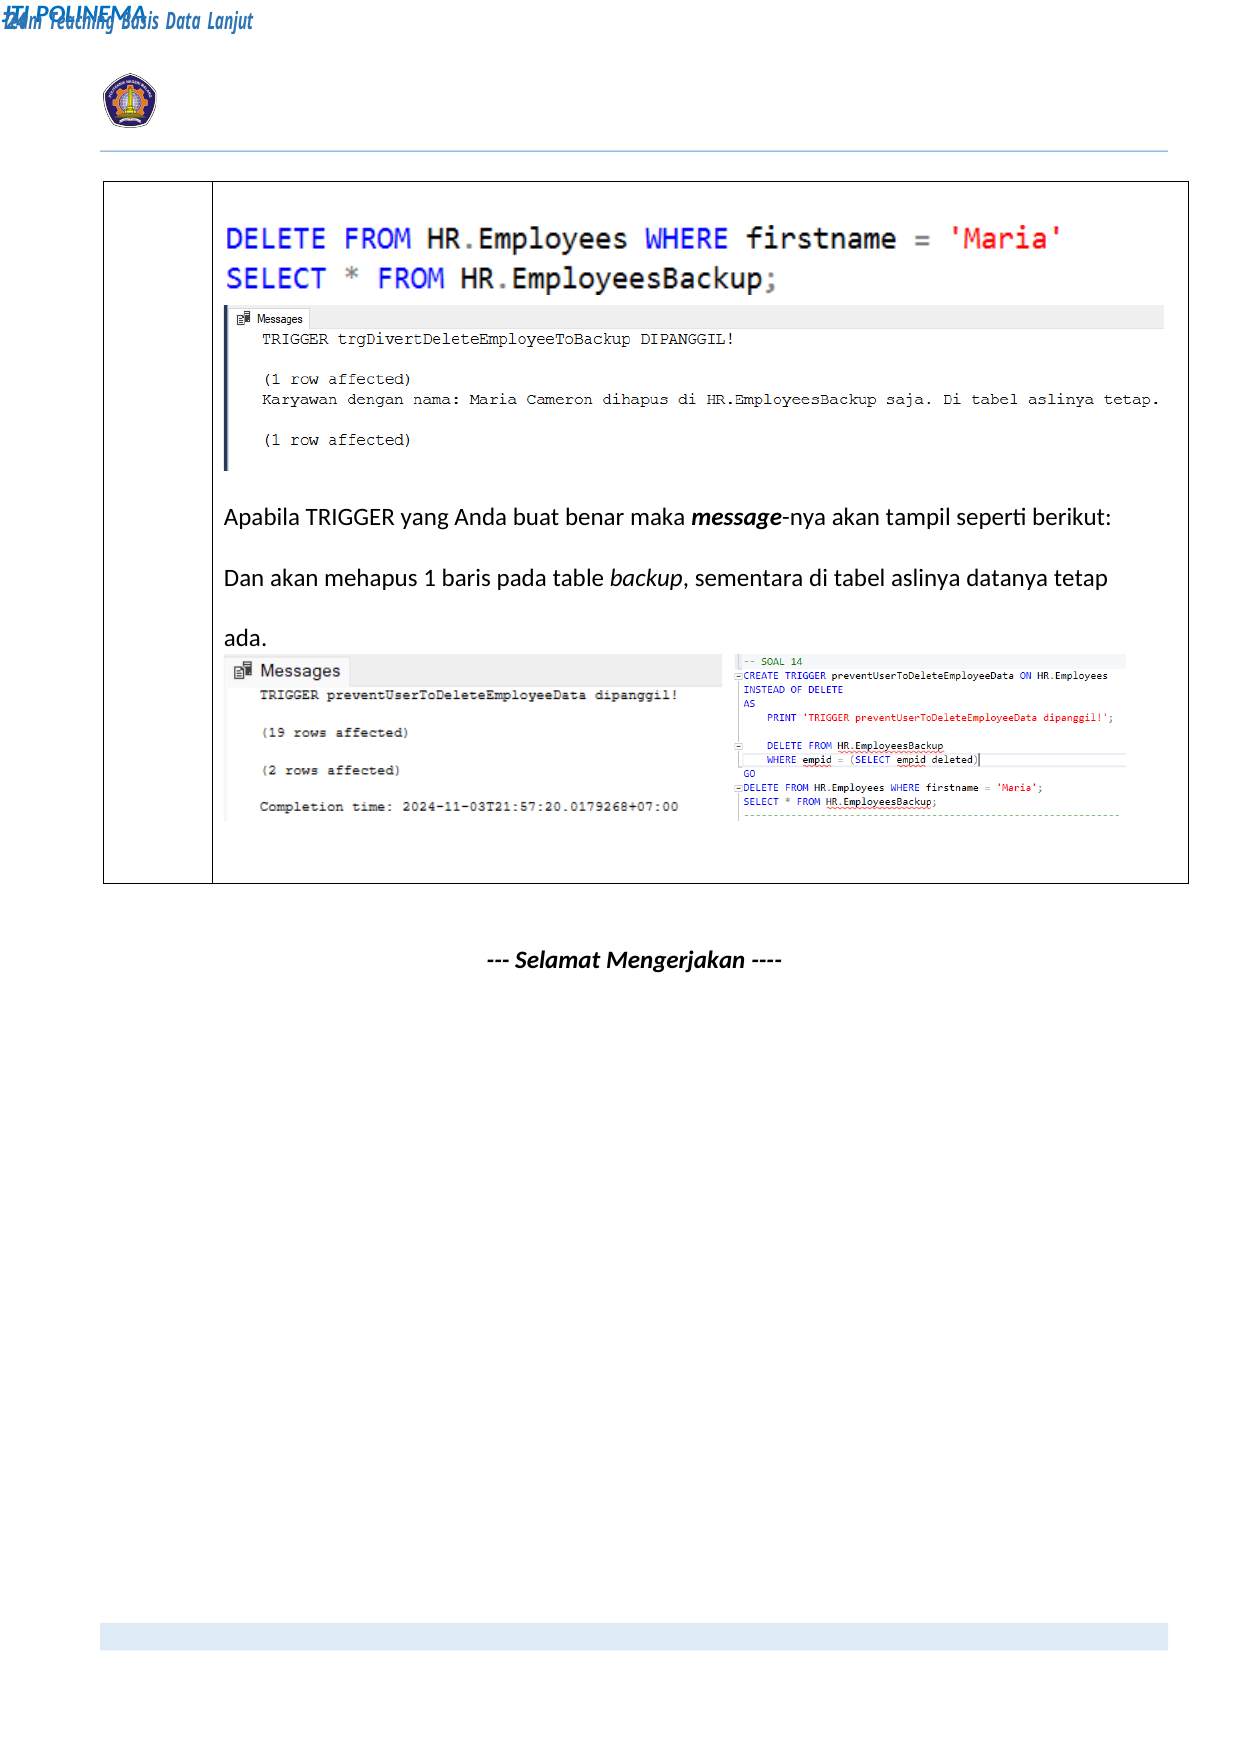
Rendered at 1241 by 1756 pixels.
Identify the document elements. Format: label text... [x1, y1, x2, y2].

picture [223, 305, 1164, 471]
picture [226, 225, 1060, 295]
picture [733, 654, 1127, 821]
picture [223, 654, 723, 821]
picture [103, 73, 157, 128]
table_header Apabila TRIGGER yang Anda buat benar maka message-nya akan tampil seperti berikut: Dan akan mehapus 1 baris pada table backup, sementara di tabel aslinya datanya tetap ada. [213, 182, 1188, 882]
table_header [104, 182, 212, 882]
text --- Selamat Mengerjakan ---- [92, 945, 1177, 975]
